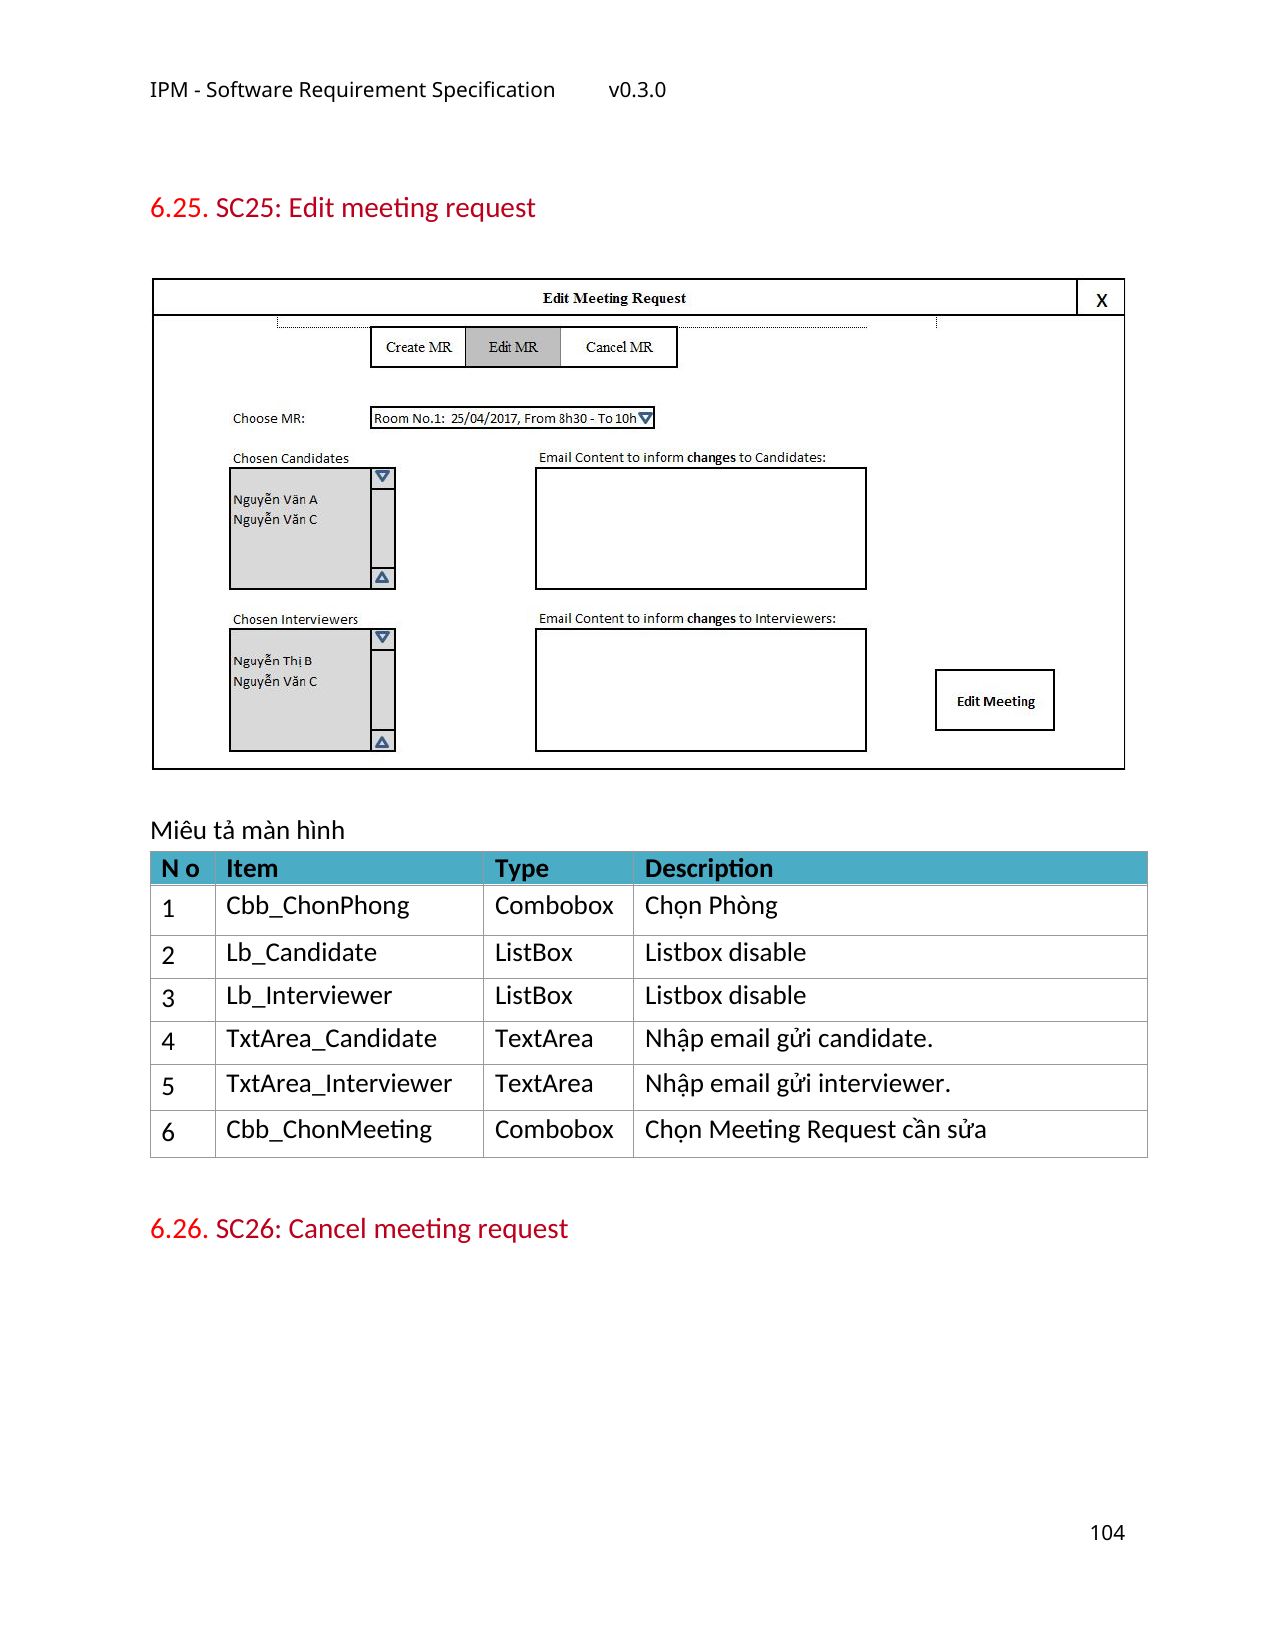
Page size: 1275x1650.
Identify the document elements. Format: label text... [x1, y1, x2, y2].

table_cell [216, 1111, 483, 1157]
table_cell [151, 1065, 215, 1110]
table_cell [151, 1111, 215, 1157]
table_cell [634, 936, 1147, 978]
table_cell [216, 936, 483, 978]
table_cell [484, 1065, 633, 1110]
subtitle SC25: Edit meeting request [150, 189, 1125, 225]
picture [150, 275, 1125, 771]
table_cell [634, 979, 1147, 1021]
subtitle SC26: Cancel meeting request [150, 1211, 1125, 1246]
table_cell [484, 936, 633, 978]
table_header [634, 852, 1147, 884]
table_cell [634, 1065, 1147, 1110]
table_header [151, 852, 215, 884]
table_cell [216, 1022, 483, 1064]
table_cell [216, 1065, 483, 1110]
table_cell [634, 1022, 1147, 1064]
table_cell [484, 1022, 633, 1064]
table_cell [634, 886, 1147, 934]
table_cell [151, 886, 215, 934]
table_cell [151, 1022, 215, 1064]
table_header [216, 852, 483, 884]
text Miêu tả màn hình [150, 813, 1125, 846]
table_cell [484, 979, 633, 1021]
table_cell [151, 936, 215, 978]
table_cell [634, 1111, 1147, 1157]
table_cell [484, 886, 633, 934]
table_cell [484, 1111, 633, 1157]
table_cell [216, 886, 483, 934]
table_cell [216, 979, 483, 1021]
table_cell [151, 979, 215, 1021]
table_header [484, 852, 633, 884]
